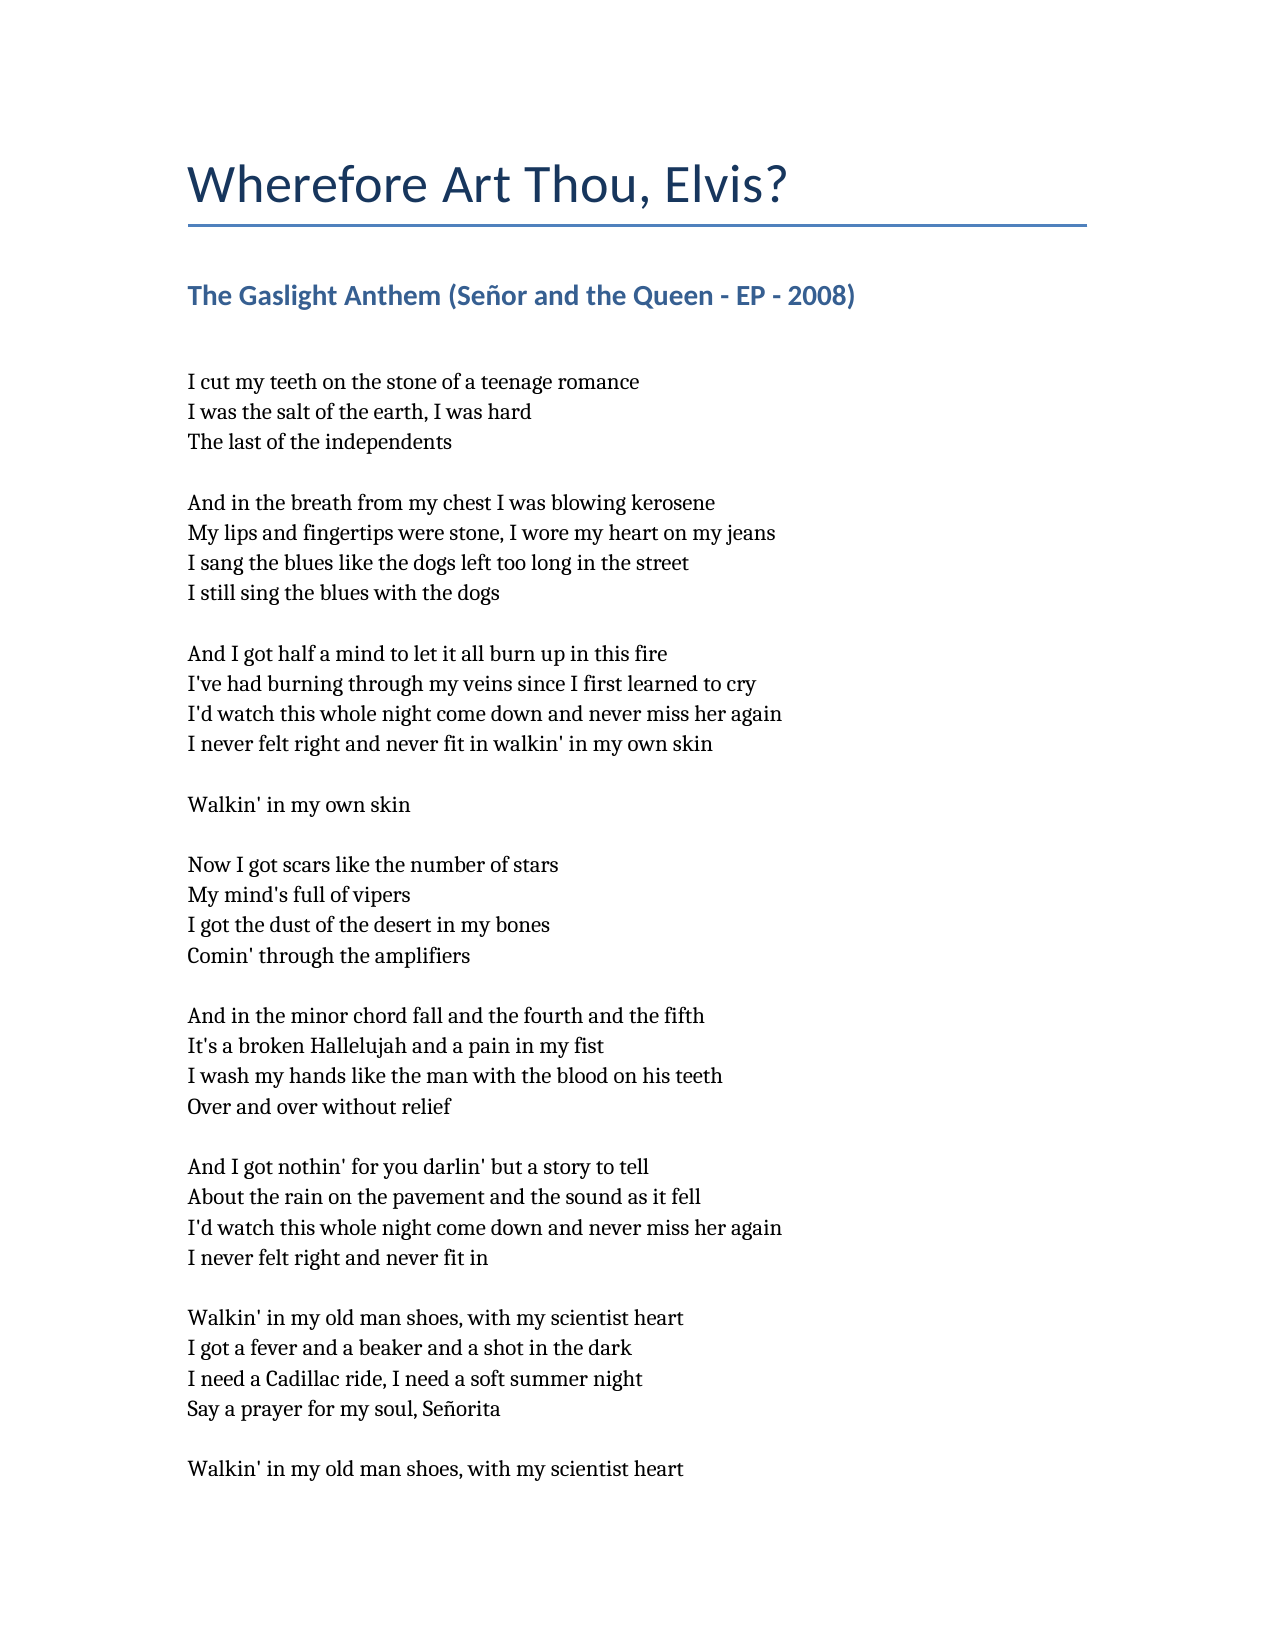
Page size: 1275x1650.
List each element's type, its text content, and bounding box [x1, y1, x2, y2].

text I was the salt of the earth, I was hard [187, 399, 1087, 425]
text I wash my hands like the man with the blood on his teeth [187, 1063, 1087, 1090]
text About the rain on the pavement and the sound as it fell [187, 1184, 1087, 1211]
text The last of the independents [187, 429, 1087, 455]
title Wherefore Art Thou, Elvis? [187, 150, 1087, 227]
subtitle The Gaslight Anthem (Señor and the Queen - EP - 2008) [187, 277, 1087, 312]
text Comin' through the amplifiers [187, 942, 1087, 969]
text I got the dust of the desert in my bones [187, 912, 1087, 939]
text And in the breath from my chest I was blowing kerosene [187, 489, 1087, 516]
text My mind's full of vipers [187, 882, 1087, 908]
text I'd watch this whole night come down and never miss her again [187, 1214, 1087, 1241]
text And I got nothin' for you darlin' but a story to tell [187, 1154, 1087, 1180]
text I'd watch this whole night come down and never miss her again [187, 701, 1087, 727]
text Walkin' in my old man shoes, with my scientist heart [187, 1305, 1087, 1331]
text Over and over without relief [187, 1093, 1087, 1120]
text I sang the blues like the dogs left too long in the street [187, 550, 1087, 576]
text And in the minor chord fall and the fourth and the fifth [187, 1003, 1087, 1029]
text Say a prayer for my soul, Señorita [187, 1396, 1087, 1422]
text I still sing the blues with the dogs [187, 580, 1087, 606]
text Walkin' in my own skin [187, 791, 1087, 818]
text I never felt right and never fit in walkin' in my own skin [187, 731, 1087, 757]
text I cut my teeth on the stone of a teenage romance [187, 368, 1087, 395]
text My lips and fingertips were stone, I wore my heart on my jeans [187, 519, 1087, 546]
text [187, 1365, 1087, 1392]
text It's a broken Hallelujah and a pain in my fist [187, 1033, 1087, 1059]
text I never felt right and never fit in [187, 1244, 1087, 1271]
text Now I got scars like the number of stars [187, 852, 1087, 878]
text And I got half a mind to let it all burn up in this fire [187, 640, 1087, 667]
text Walkin' in my old man shoes, with my scientist heart [187, 1456, 1087, 1482]
text I've had burning through my veins since I first learned to cry [187, 671, 1087, 697]
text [187, 1335, 1087, 1362]
